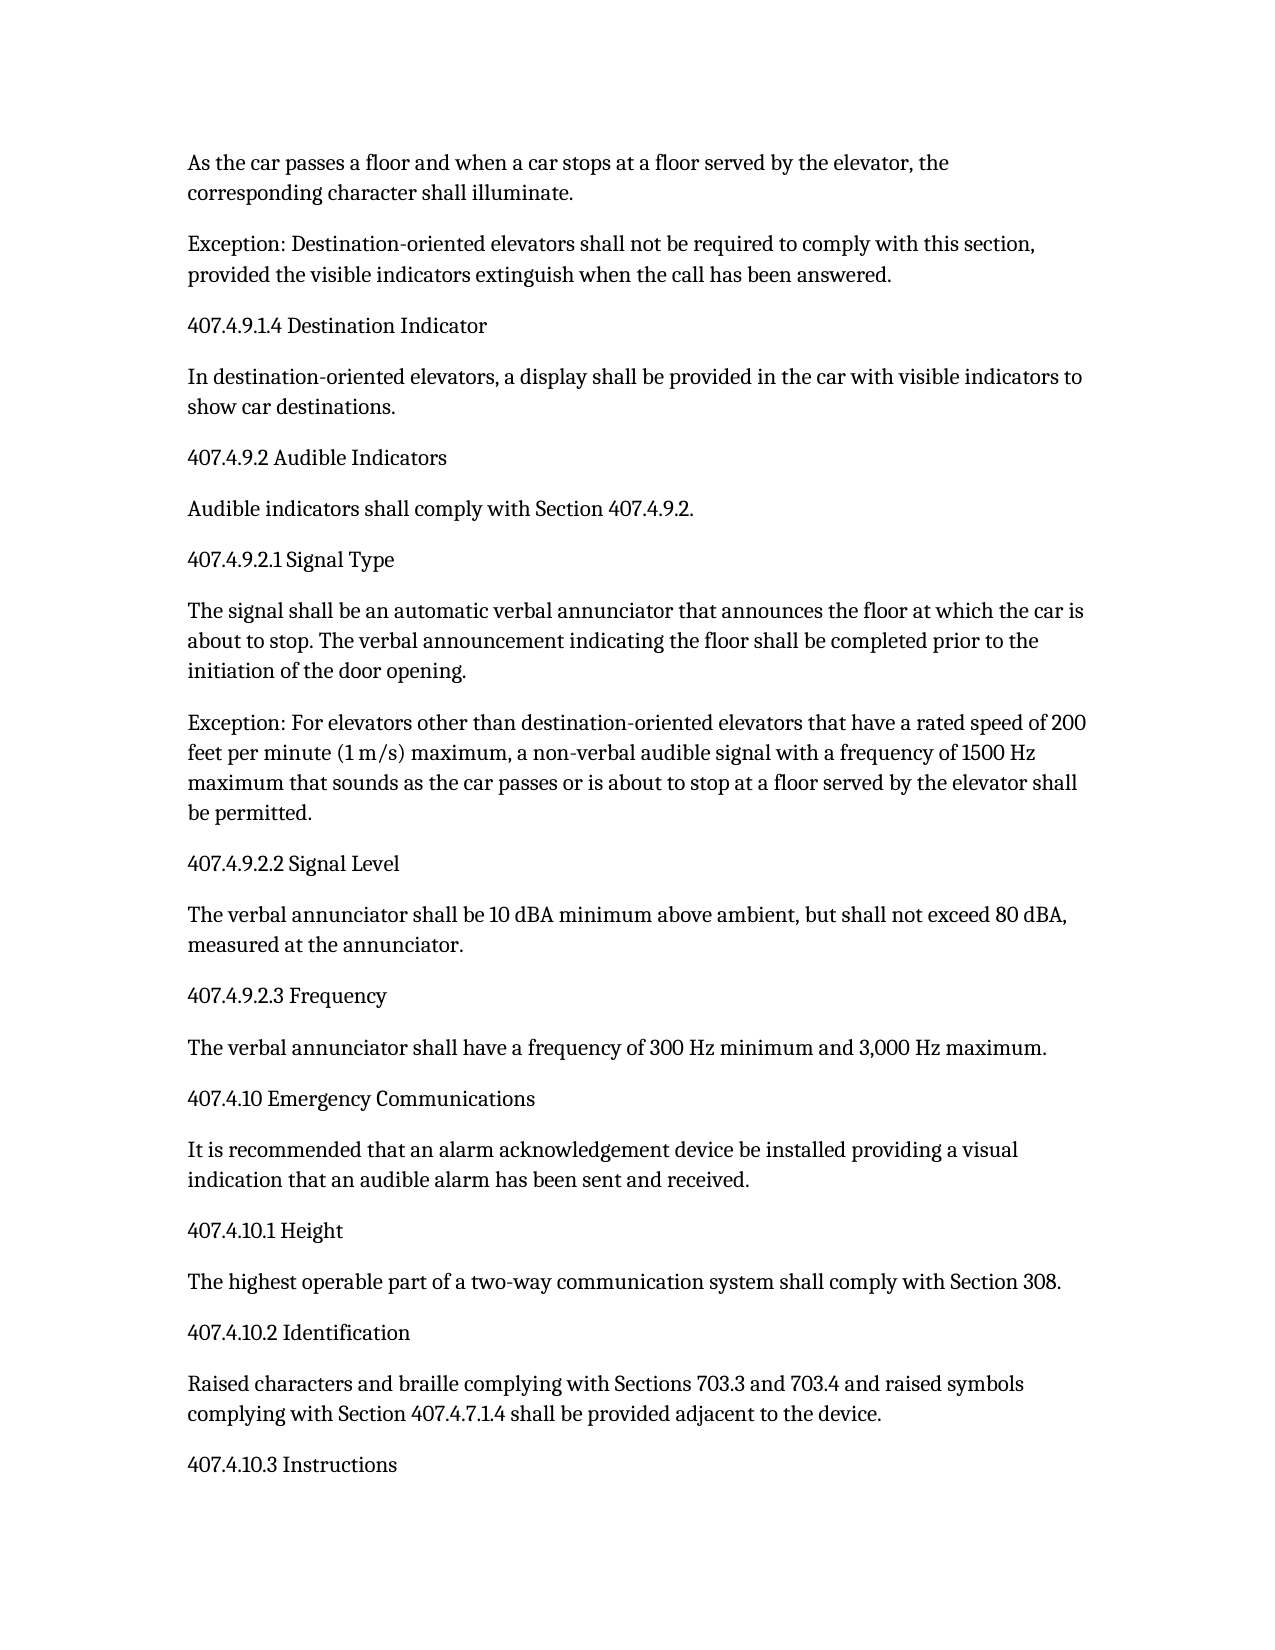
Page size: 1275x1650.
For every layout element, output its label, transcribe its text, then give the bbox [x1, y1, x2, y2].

text The verbal annunciator shall have a frequency of 300 Hz minimum and 3,000 Hz maximum. [187, 1034, 1087, 1061]
text 407.4.9.2.3 Frequency [187, 983, 1087, 1010]
text 407.4.9.2.1 Signal Type [187, 547, 1087, 573]
text 407.4.10.1 Height [187, 1218, 1087, 1244]
text 407.4.10.2 Identification [187, 1320, 1087, 1346]
text Raised characters and braille complying with Sections 703.3 and 703.4 and raised symbols complying with Section 407.4.7.1.4 shall be provided adjacent to the device. [187, 1371, 1087, 1427]
text In destination-oriented elevators, a display shall be provided in the car with visible indicators to show car destinations. [187, 363, 1087, 420]
text Audible indicators shall comply with Section 407.4.9.2. [187, 496, 1087, 522]
text The signal shall be an automatic verbal annunciator that announces the floor at which the car is about to stop. The verbal announcement indicating the floor shall be completed prior to the initiation of the door opening. [187, 598, 1087, 685]
text 407.4.10.3 Instructions [187, 1452, 1087, 1478]
text Exception: Destination-oriented elevators shall not be required to comply with this section, provided the visible indicators extinguish when the call has been answered. [187, 231, 1087, 288]
text 407.4.10 Emergency Communications [187, 1085, 1087, 1112]
text As the car passes a floor and when a car stops at a floor served by the elevator, the corresponding character shall illuminate. [187, 150, 1087, 207]
text Exception: For elevators other than destination-oriented elevators that have a rated speed of 200 feet per minute (1 m/s) maximum, a non-verbal audible signal with a frequency of 1500 Hz maximum that sounds as the car passes or is about to stop at a floor served by the elevator shall be permitted. [187, 709, 1087, 826]
text It is recommended that an alarm acknowledgement device be installed providing a visual indication that an audible alarm has been sent and received. [187, 1136, 1087, 1193]
text The highest operable part of a two-way communication system shall comply with Section 308. [187, 1269, 1087, 1295]
text 407.4.9.2.2 Signal Level [187, 851, 1087, 877]
text 407.4.9.2 Audible Indicators [187, 445, 1087, 471]
text The verbal annunciator shall be 10 dBA minimum above ambient, but shall not exceed 80 dBA, measured at the annunciator. [187, 902, 1087, 959]
text 407.4.9.1.4 Destination Indicator [187, 312, 1087, 339]
